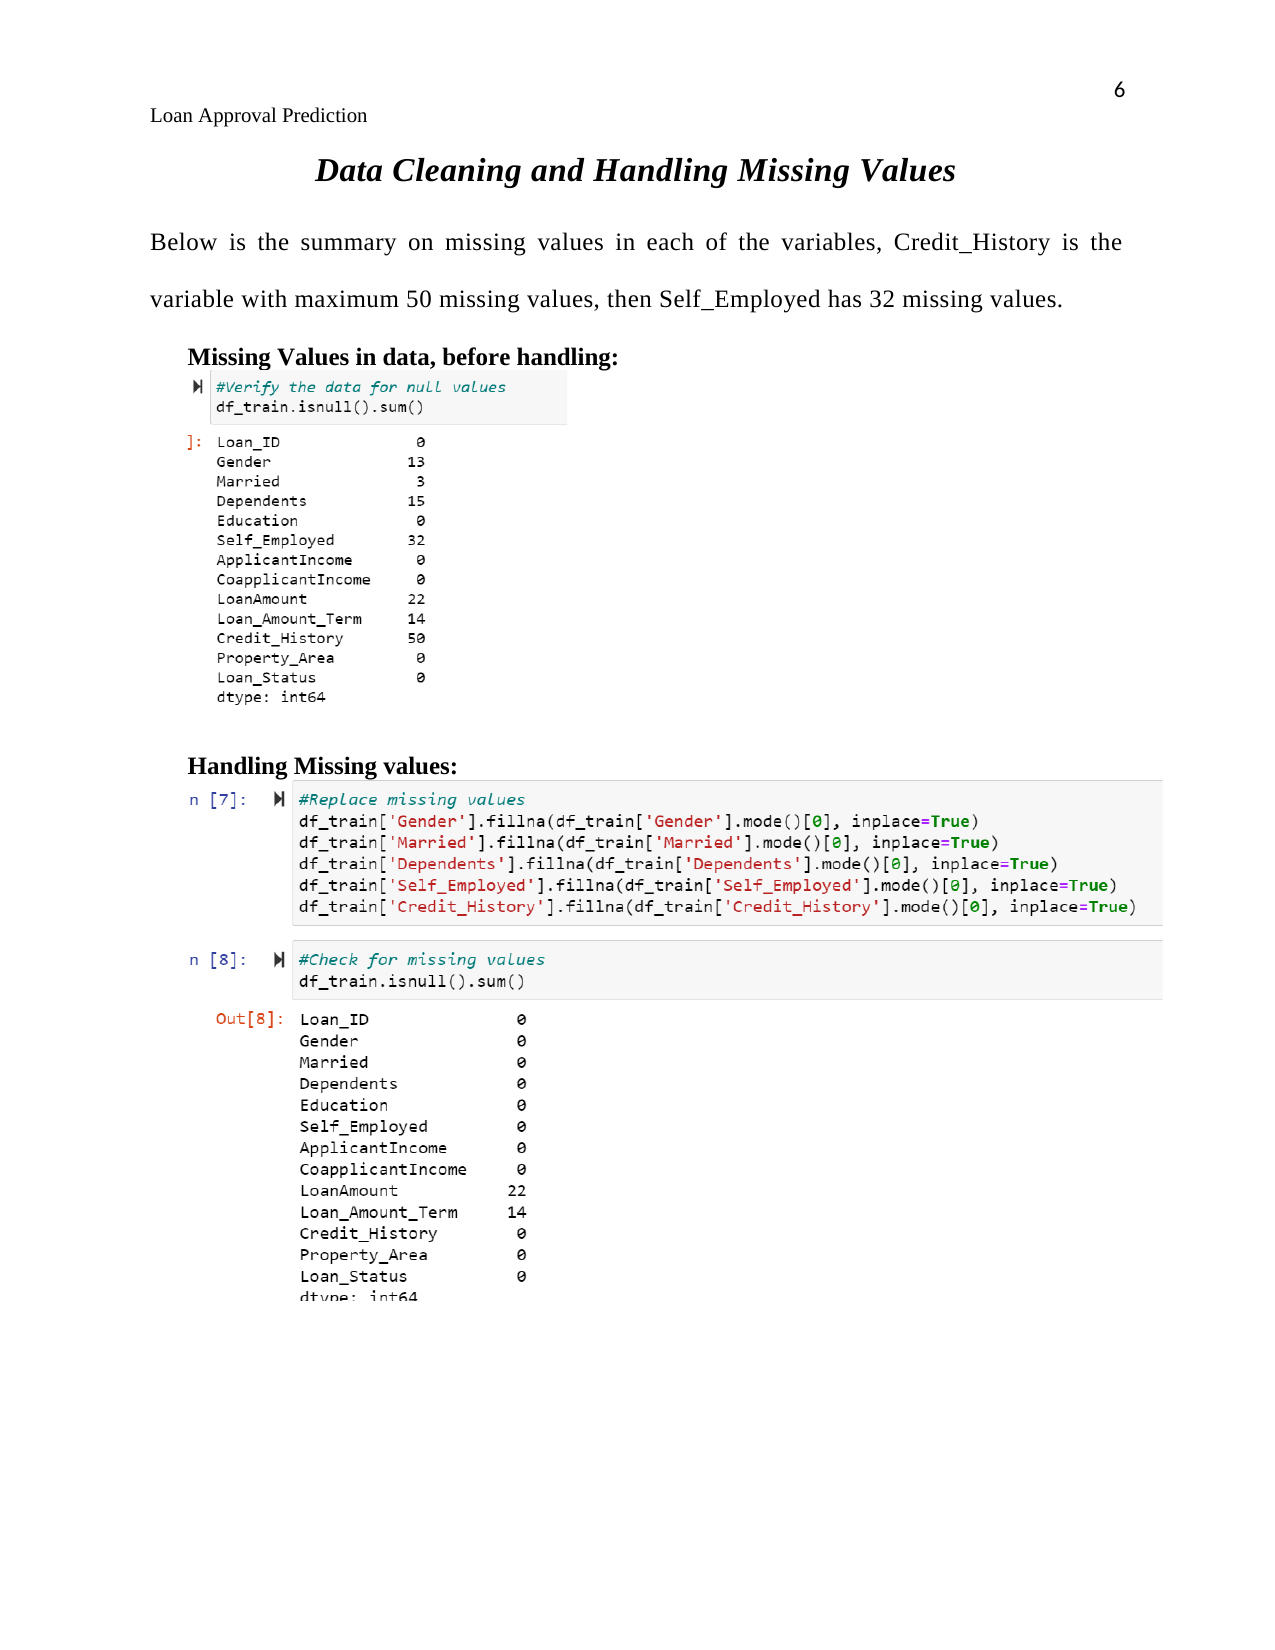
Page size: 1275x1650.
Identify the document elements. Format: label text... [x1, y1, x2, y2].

text Data Cleaning and Handling Missing Values [150, 150, 1125, 188]
text Missing Values in data, before handling: [187, 342, 1125, 370]
picture [187, 370, 568, 723]
text Below is the summary on missing values in each of the variables, Credit_History is the variable with maximum 50 missing values, then Self_Employed has 32 missing values. [150, 227, 1125, 313]
text Handling Missing values: [187, 751, 1125, 780]
picture [187, 780, 1163, 1301]
